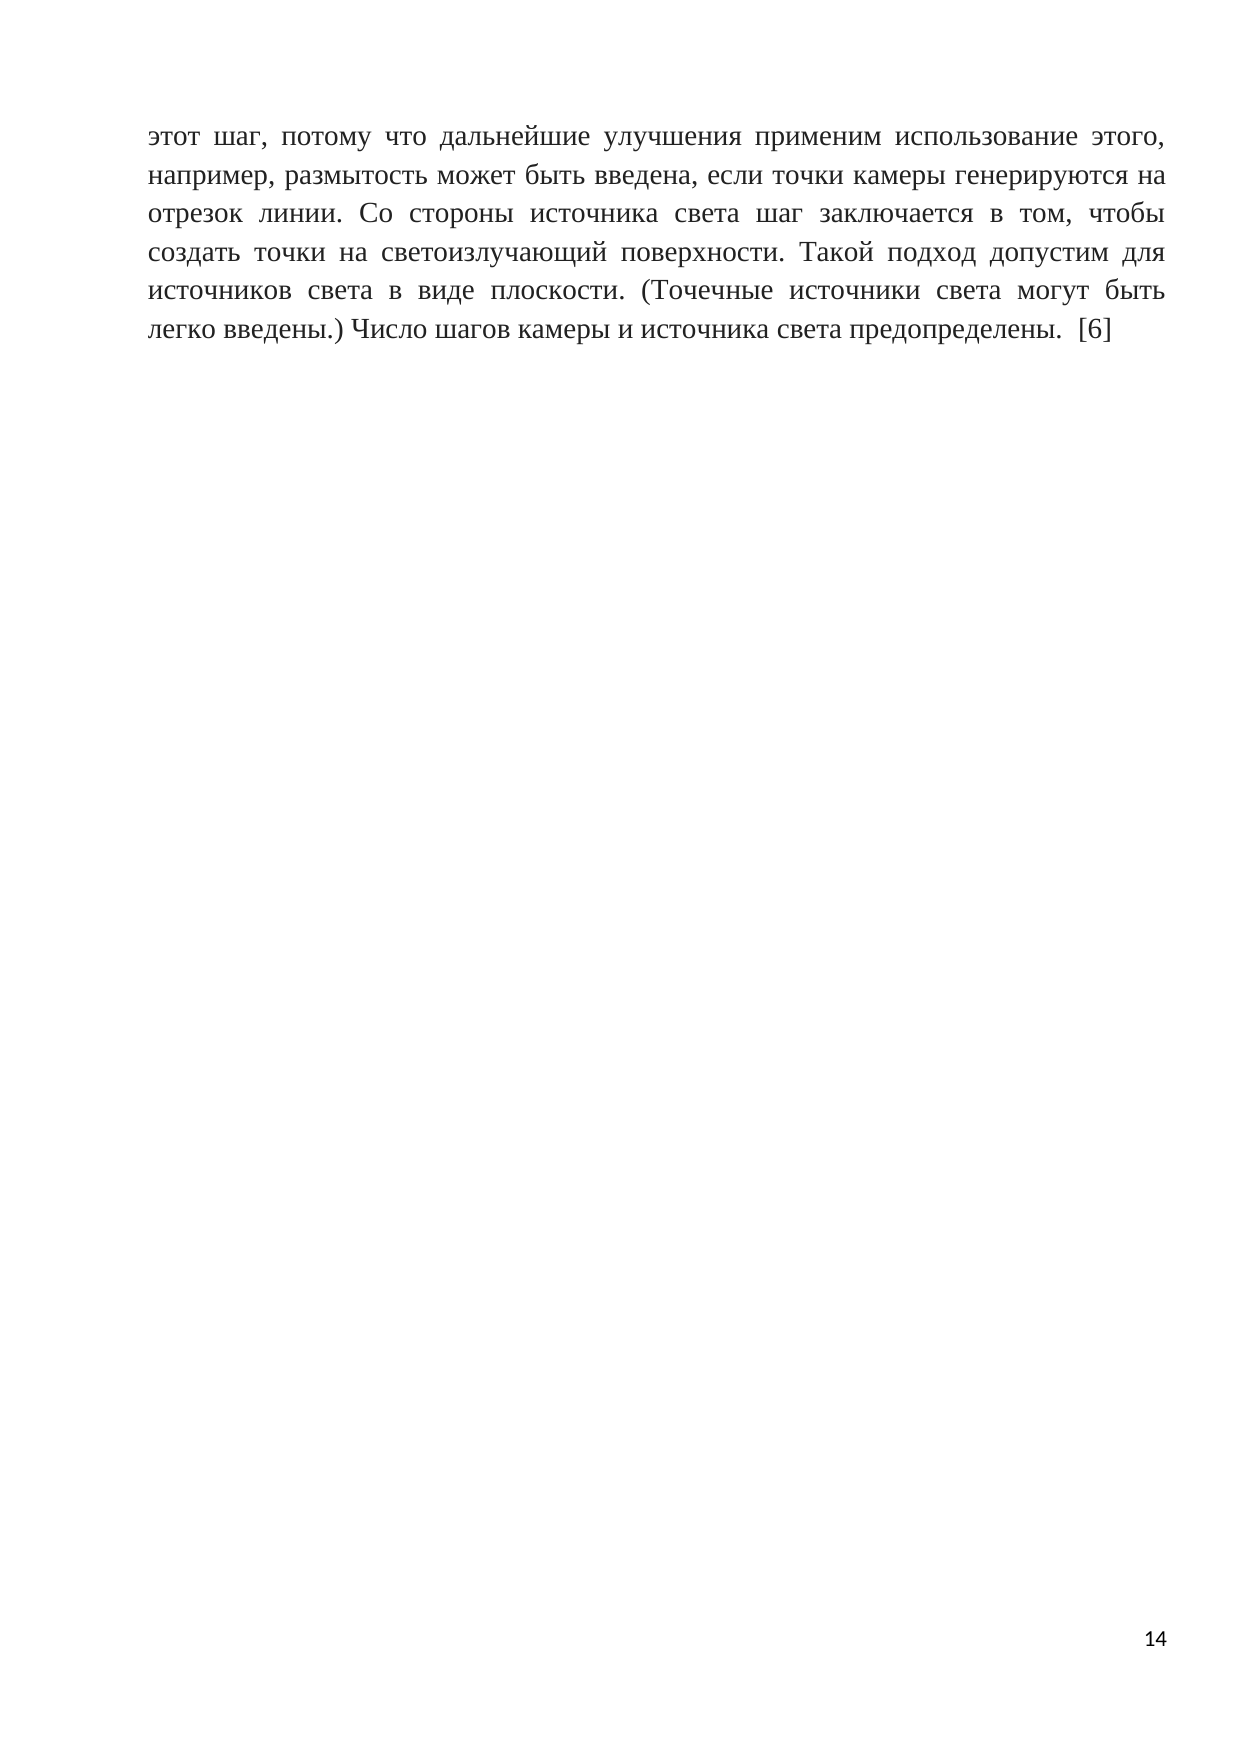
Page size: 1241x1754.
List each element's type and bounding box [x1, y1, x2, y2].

text [148, 118, 1167, 344]
